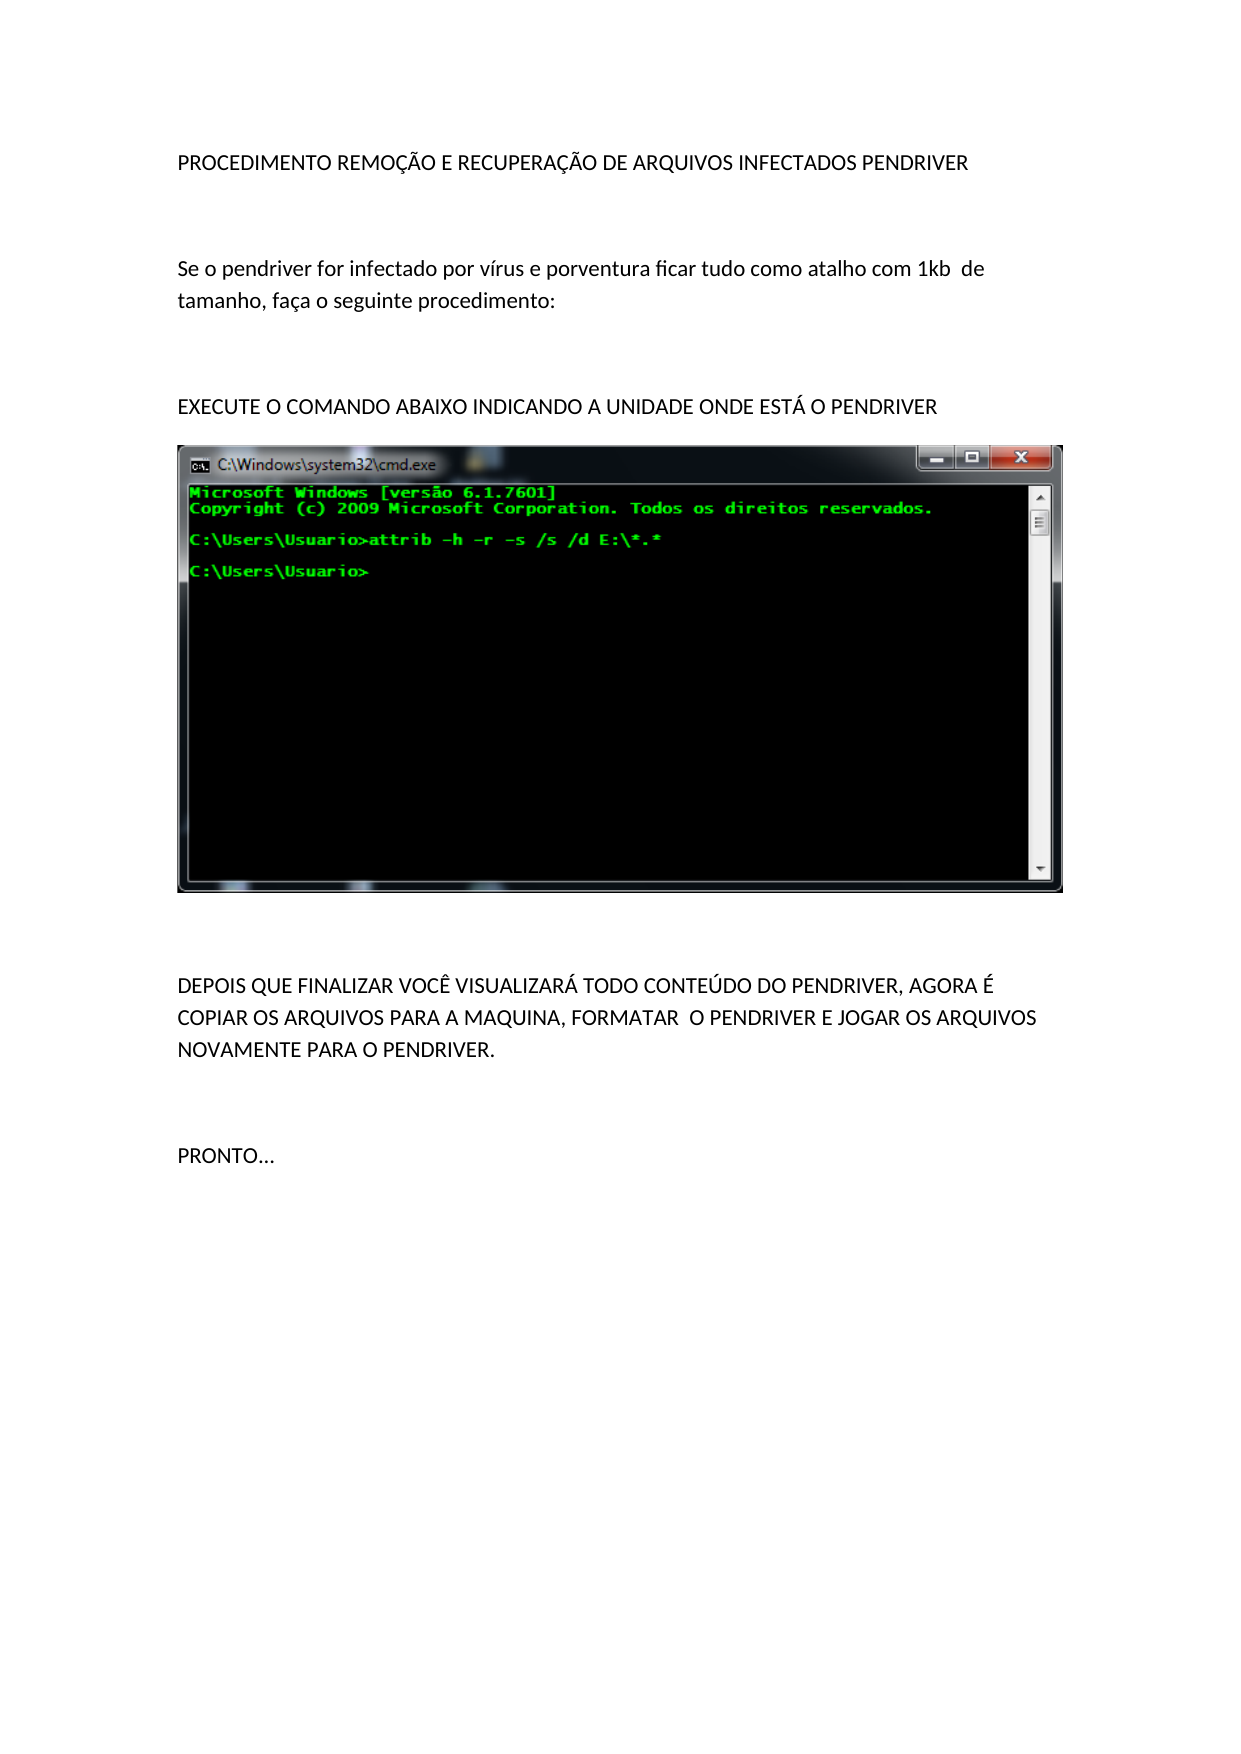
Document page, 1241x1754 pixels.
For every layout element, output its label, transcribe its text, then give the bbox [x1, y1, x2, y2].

picture [177, 445, 1063, 893]
text PRONTO... [177, 1141, 1063, 1169]
text DEPOIS QUE FINALIZAR VOCÊ VISUALIZARÁ TODO CONTEÚDO DO PENDRIVER, AGORA É COPIAR OS ARQUIVOS PARA A MAQUINA, FORMATAR O PENDRIVER E JOGAR OS ARQUIVOS NOVAMENTE PARA O PENDRIVER. [177, 971, 1063, 1063]
text Se o pendriver for infectado por vírus e porventura ficar tudo como atalho com 1kb de tamanho, faça o seguinte procedimento: [177, 254, 1063, 314]
text PROCEDIMENTO REMOÇÃO E RECUPERAÇÃO DE ARQUIVOS INFECTADOS PENDRIVER [177, 148, 1063, 176]
text EXECUTE O COMANDO ABAIXO INDICANDO A UNIDADE ONDE ESTÁ O PENDRIVER [177, 392, 1063, 420]
